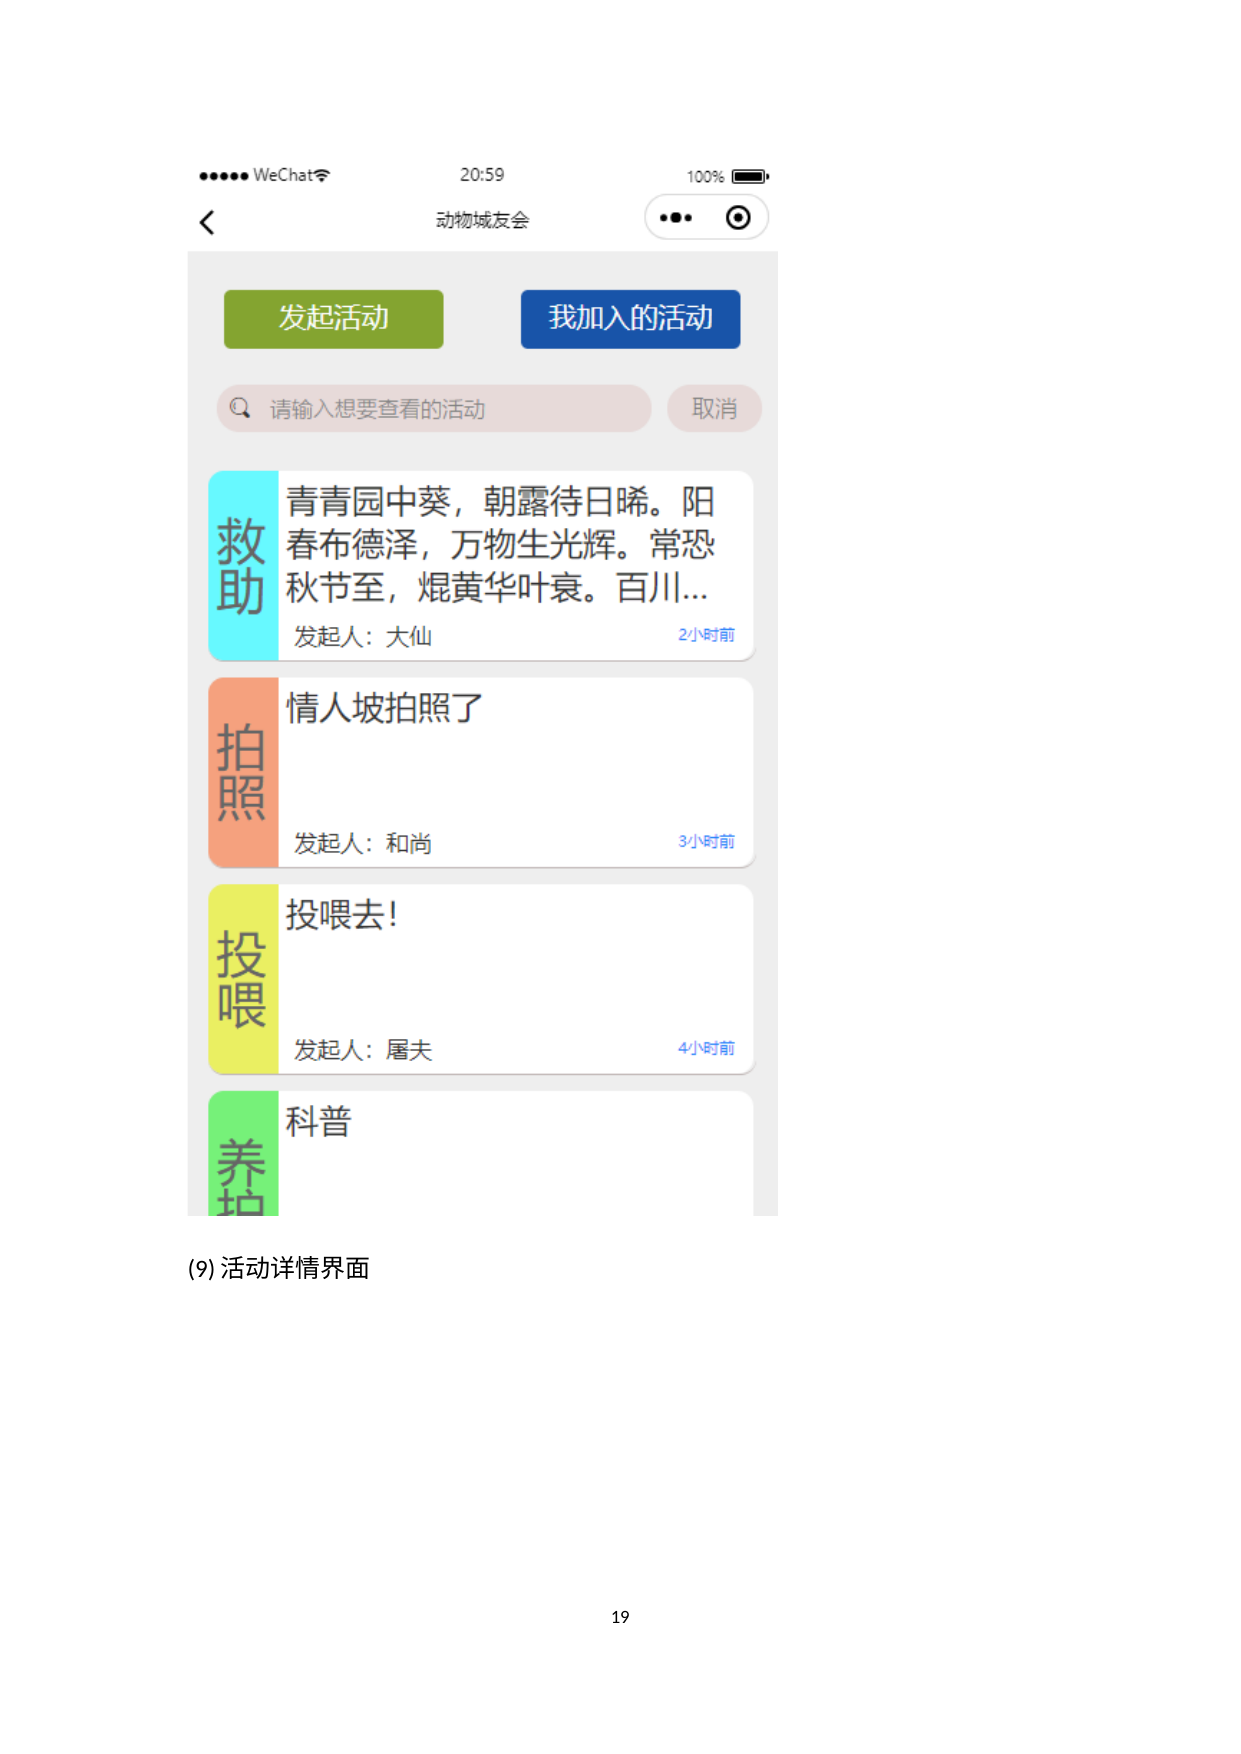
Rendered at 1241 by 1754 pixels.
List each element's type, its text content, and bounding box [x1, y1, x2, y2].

picture [187, 162, 778, 1216]
list 活动详情界面 [187, 1234, 1053, 1299]
